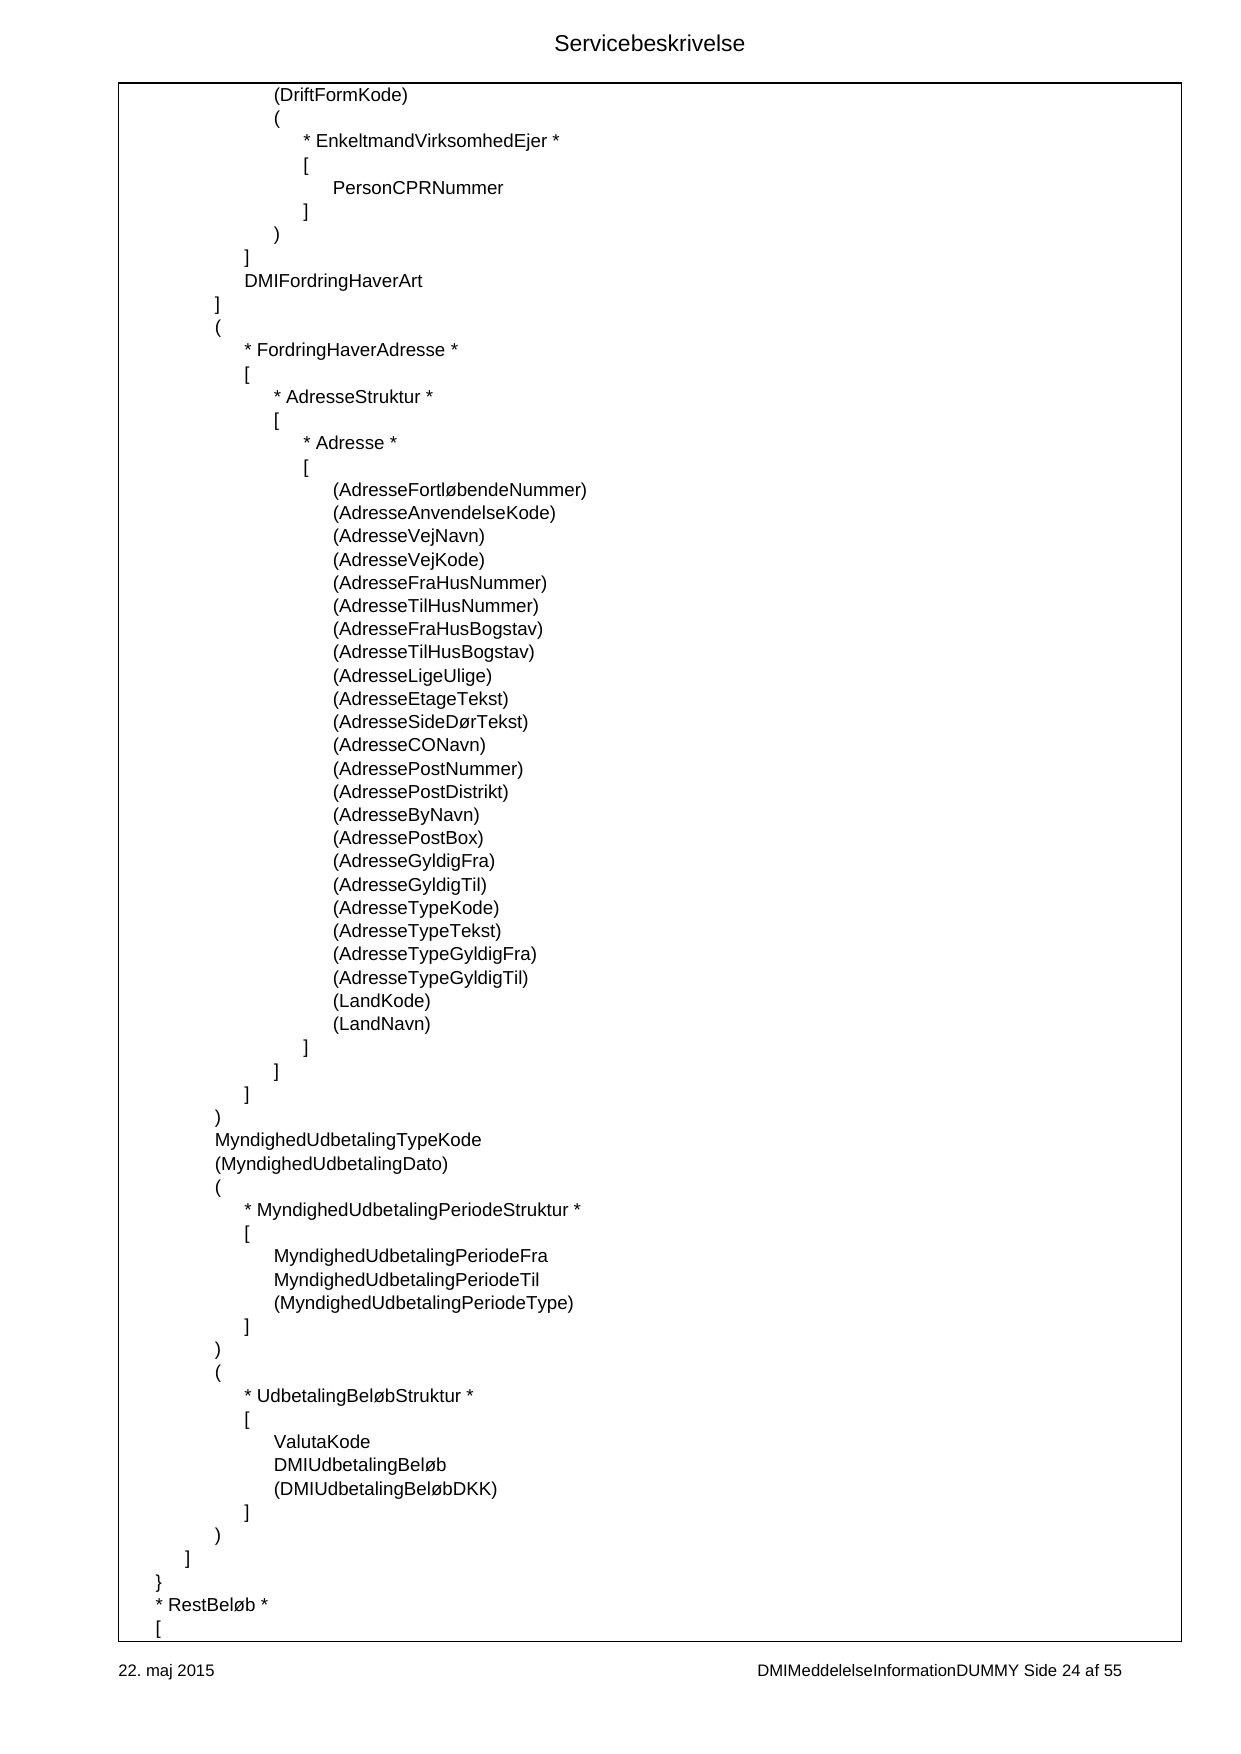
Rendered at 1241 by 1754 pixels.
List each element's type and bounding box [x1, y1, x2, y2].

table_cell [119, 84, 1181, 1641]
